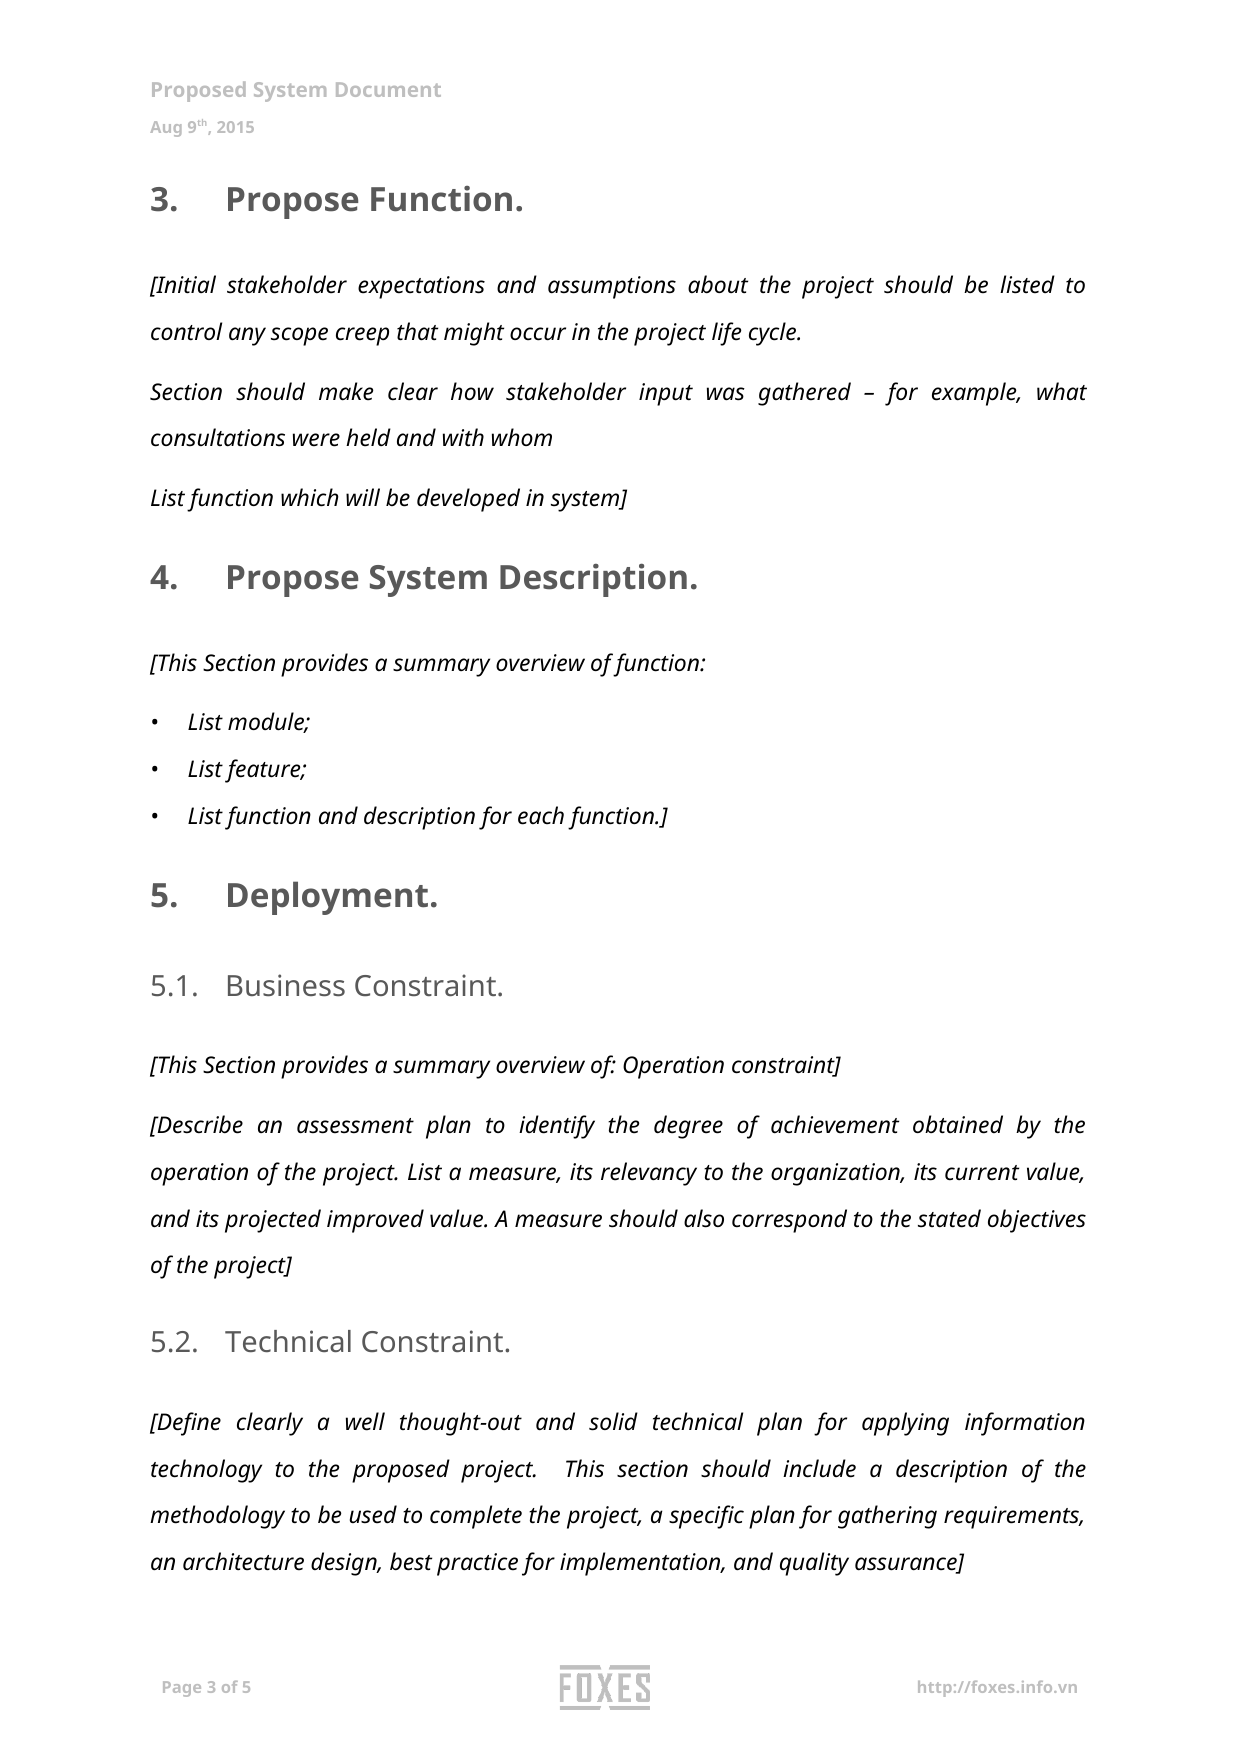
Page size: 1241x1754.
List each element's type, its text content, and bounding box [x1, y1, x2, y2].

list List module; [150, 706, 1090, 737]
list List function and description for each function.] [150, 800, 1090, 831]
text [This Section provides a summary overview of: Operation constraint] [150, 1049, 1090, 1081]
text [Initial stakeholder expectations and assumptions about the project should be listed to control any scope creep that might occur in the project life cycle. [150, 269, 1090, 347]
text [This Section provides a summary overview of function: [150, 647, 1090, 678]
text [Define clearly a well thought-out and solid technical plan for applying information technology to the proposed project. This section should include a description of the methodology to be used to complete the project, a specific plan for gathering requirements, an architecture design, best practice for implementation, and quality assurance] [150, 1406, 1090, 1578]
subtitle Propose Function. [150, 176, 1090, 222]
text Section should make clear how stakeholder input was gathered – for example, what consultations were held and with whom [150, 376, 1090, 454]
subtitle Deployment. [150, 872, 1090, 917]
text [Describe an assessment plan to identify the degree of achievement obtained by the operation of the project. List a measure, its relevancy to the organization, its current value, and its projected improved value. A measure should also correspond to the stated objectives of the project] [150, 1109, 1090, 1281]
subtitle Business Constraint. [150, 965, 1090, 1004]
list List feature; [150, 753, 1090, 784]
text List function which will be developed in system] [150, 482, 1090, 513]
subtitle Propose System Description. [150, 554, 1090, 599]
subtitle Technical Constraint. [150, 1321, 1090, 1361]
picture [559, 1665, 650, 1710]
